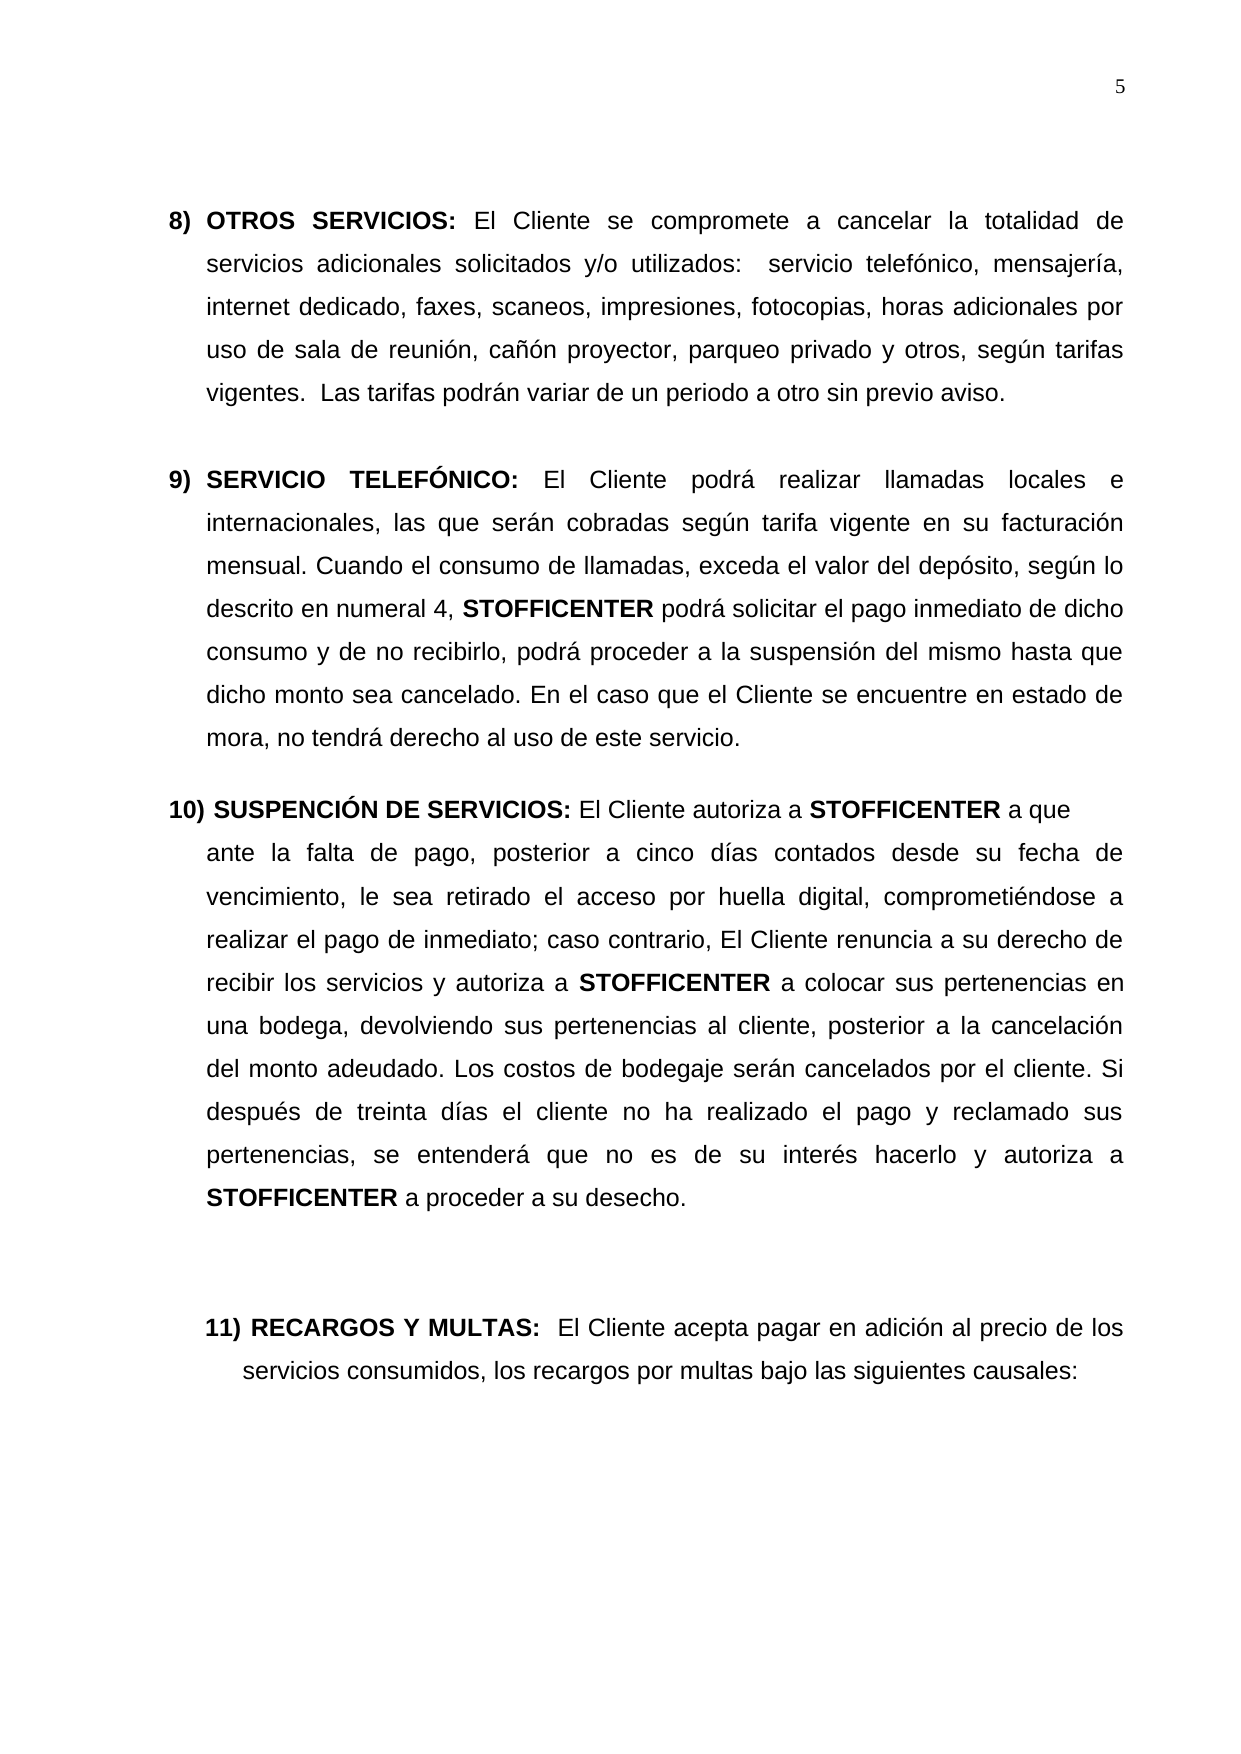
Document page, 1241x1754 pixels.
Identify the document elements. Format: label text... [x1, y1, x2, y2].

list ante la falta de pago, posterior a cinco días contados desde su fecha de vencimiento, le sea retirado el acceso por huella digital, comprometiéndose a realizar el pago de inmediato; caso contrario, El Cliente renuncia a su derecho de recibir los servicios y autoriza a STOFFICENTER a colocar sus pertenencias en una bodega, devolviendo sus pertenencias al cliente, posterior a la cancelación del monto adeudado. Los costos de bodegaje serán cancelados por el cliente. Si después de treinta días el cliente no ha realizado el pago y reclamado sus pertenencias, se entenderá que no es de su interés hacerlo y autoriza a STOFFICENTER a proceder a su desecho. [206, 838, 1125, 1212]
list SUSPENCIÓN DE SERVICIOS: El Cliente autoriza a STOFFICENTER a que [169, 795, 1125, 824]
list SERVICIO TELEFÓNICO: El Cliente podrá realizar llamadas locales e internacionales, las que serán cobradas según tarifa vigente en su facturación mensual. Cuando el consumo de llamadas, exceda el valor del depósito, según lo descrito en numeral 4, STOFFICENTER podrá solicitar el pago inmediato de dicho consumo y de no recibirlo, podrá proceder a la suspensión del mismo hasta que dicho monto sea cancelado. En el caso que el Cliente se encuentre en estado de mora, no tendrá derecho al uso de este servicio. [169, 465, 1125, 752]
list OTROS SERVICIOS: El Cliente se compromete a cancelar la totalidad de servicios adicionales solicitados y/o utilizados: servicio telefónico, mensajería, internet dedicado, faxes, scaneos, impresiones, fotocopias, horas adicionales por uso de sala de reunión, cañón proyector, parqueo privado y otros, según tarifas vigentes. Las tarifas podrán variar de un periodo a otro sin previo aviso. [169, 206, 1125, 407]
list RECARGOS Y MULTAS: El Cliente acepta pagar en adición al precio de los servicios consumidos, los recargos por multas bajo las siguientes causales: [205, 1313, 1125, 1385]
